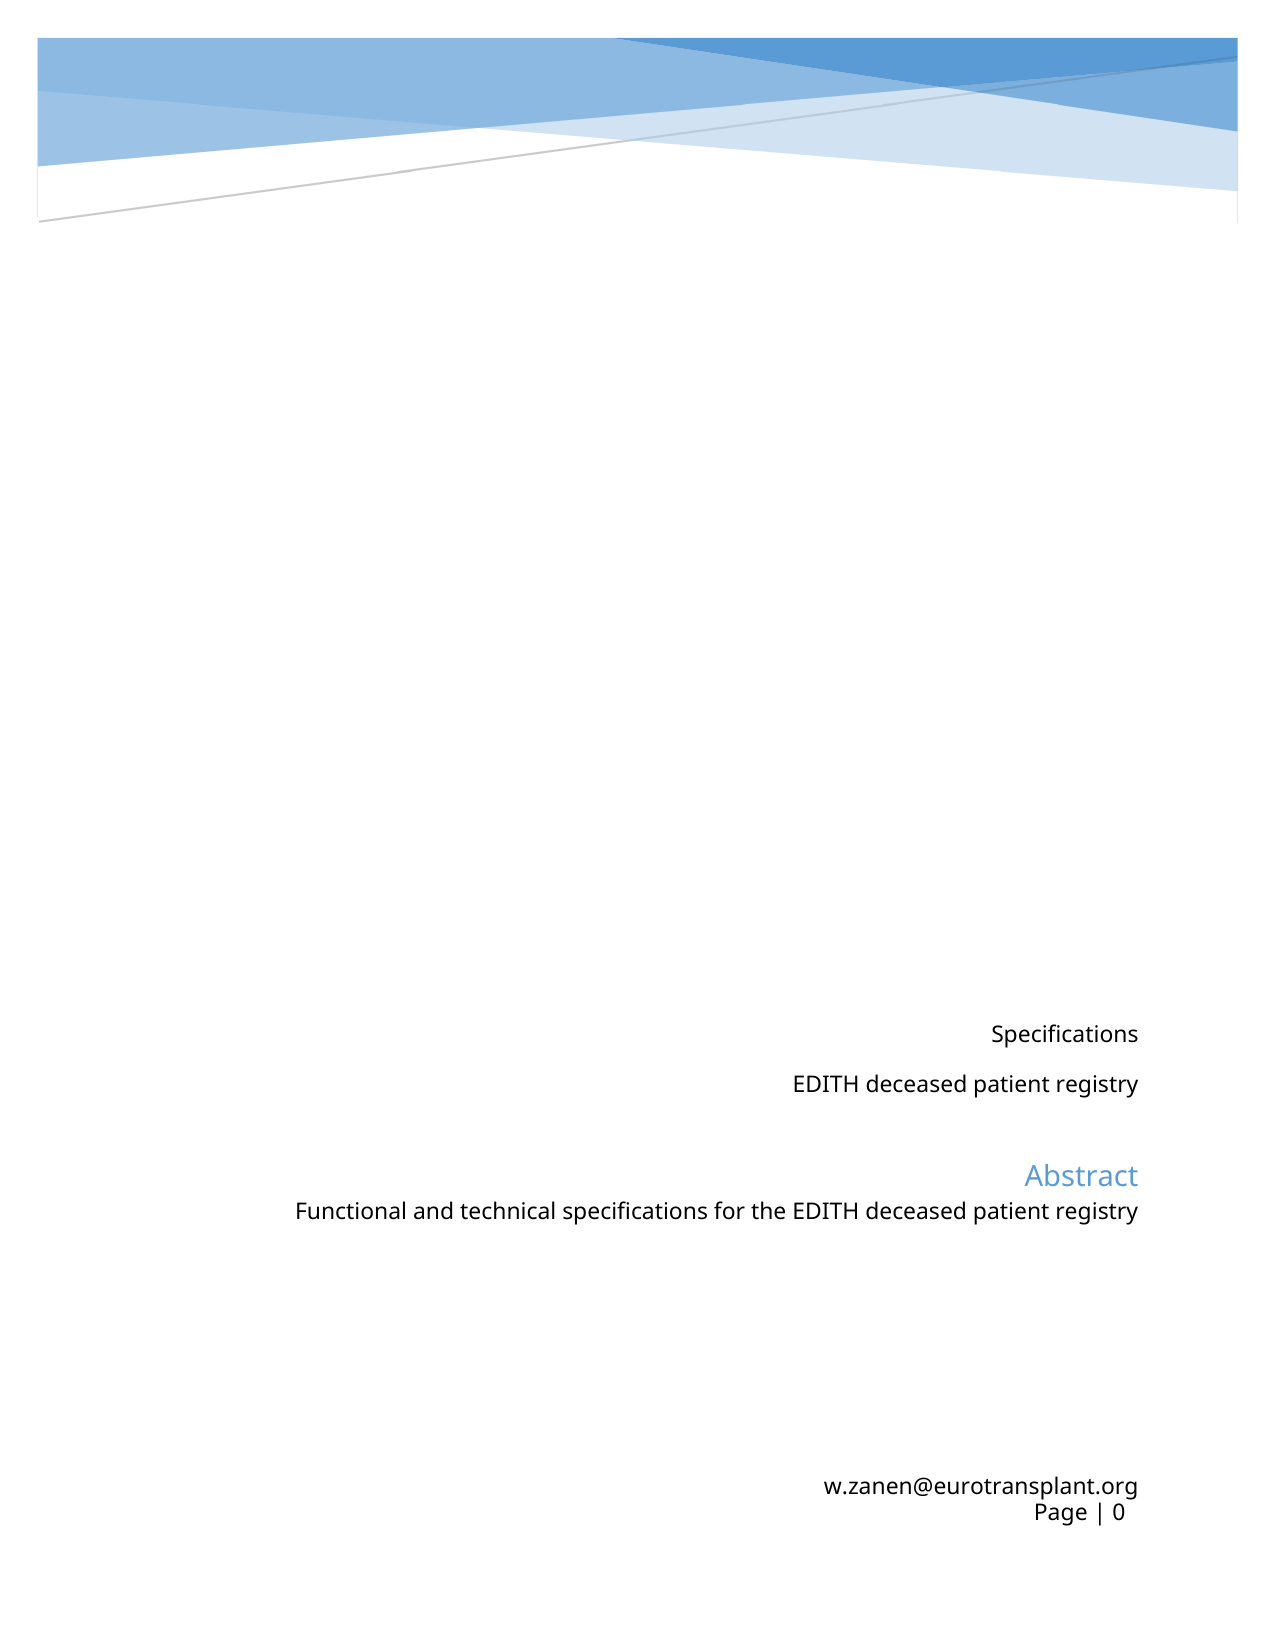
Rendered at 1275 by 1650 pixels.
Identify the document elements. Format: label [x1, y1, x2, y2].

picture [37, 37, 1238, 238]
